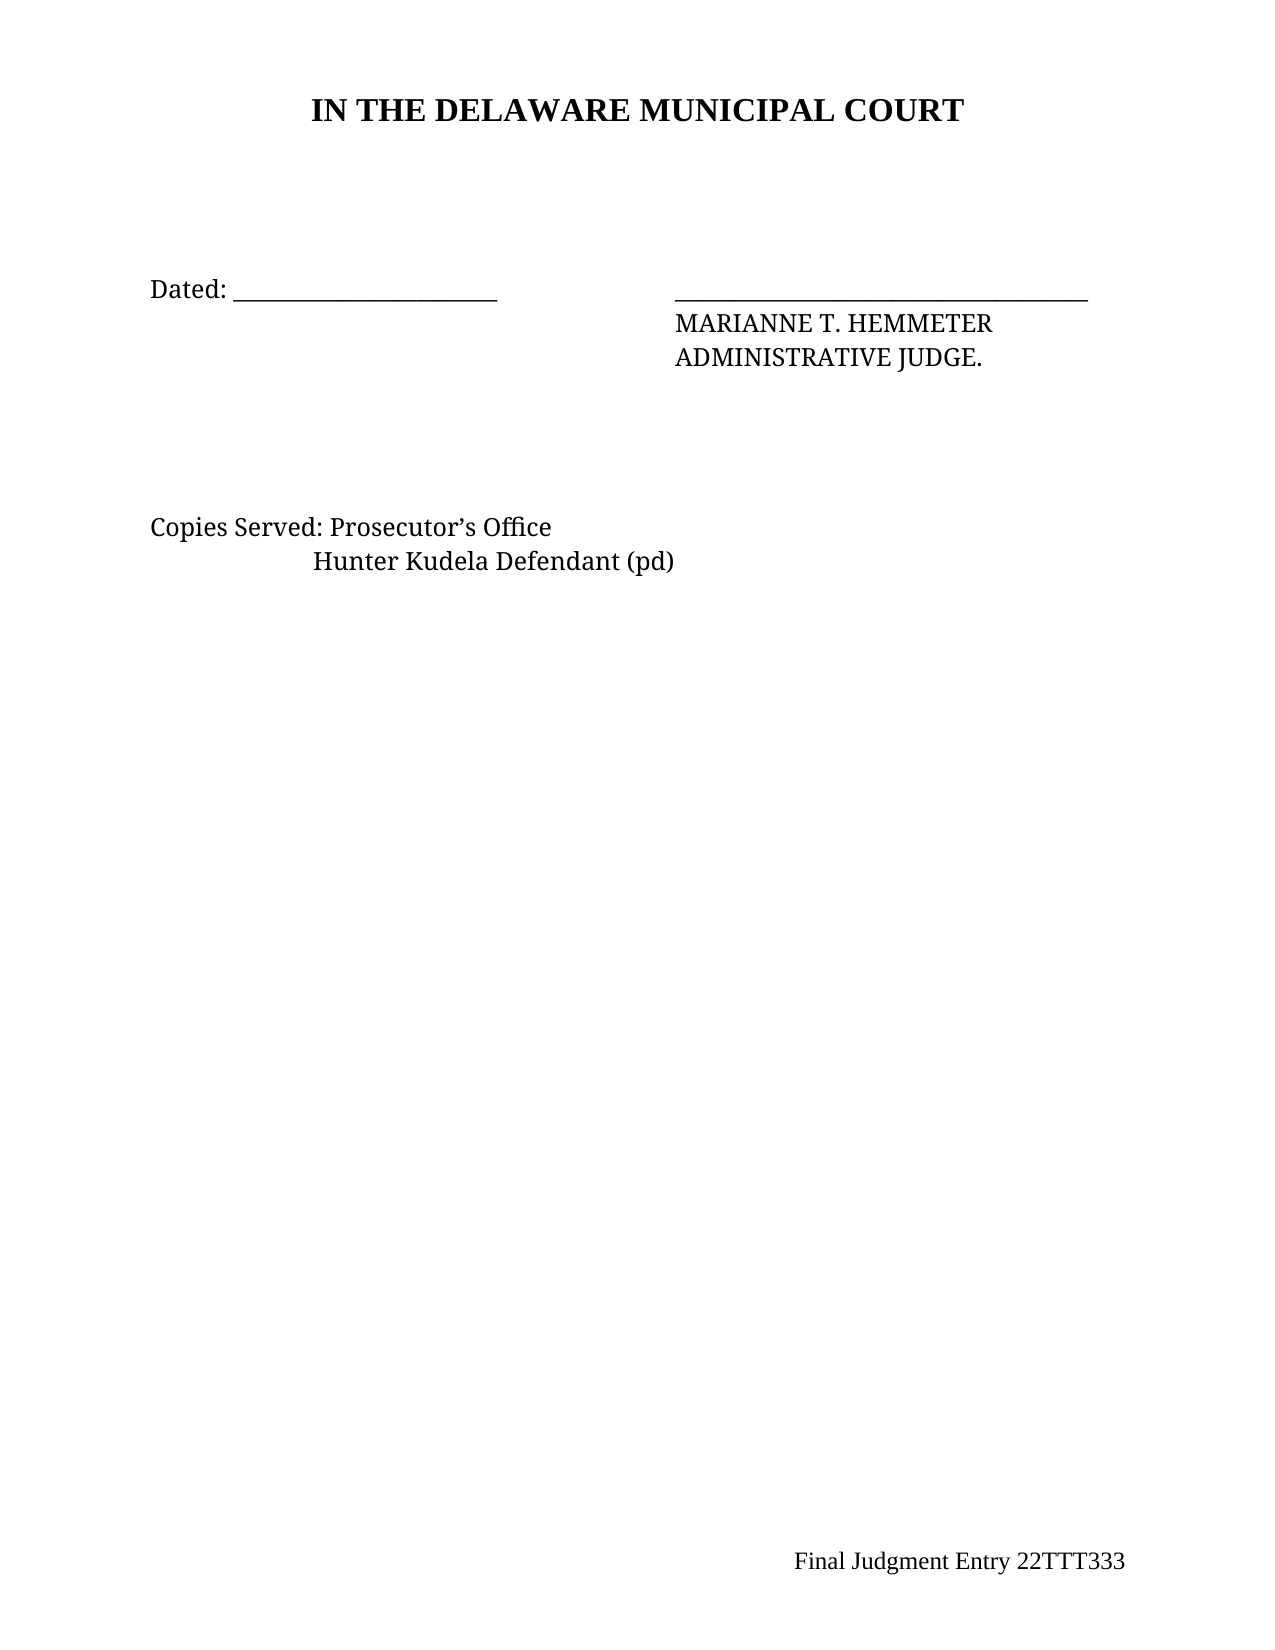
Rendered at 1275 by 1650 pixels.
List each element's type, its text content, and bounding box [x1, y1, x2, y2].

text Hunter Kudela Defendant (pd) [150, 544, 1125, 578]
text Copies Served: Prosecutor’s Office [150, 510, 1125, 544]
text ADMINISTRATIVE JUDGE. [150, 339, 1125, 373]
text Dated: _______________________ ____________________________________ [150, 271, 1125, 305]
text MARIANNE T. HEMMETER [150, 305, 1125, 339]
